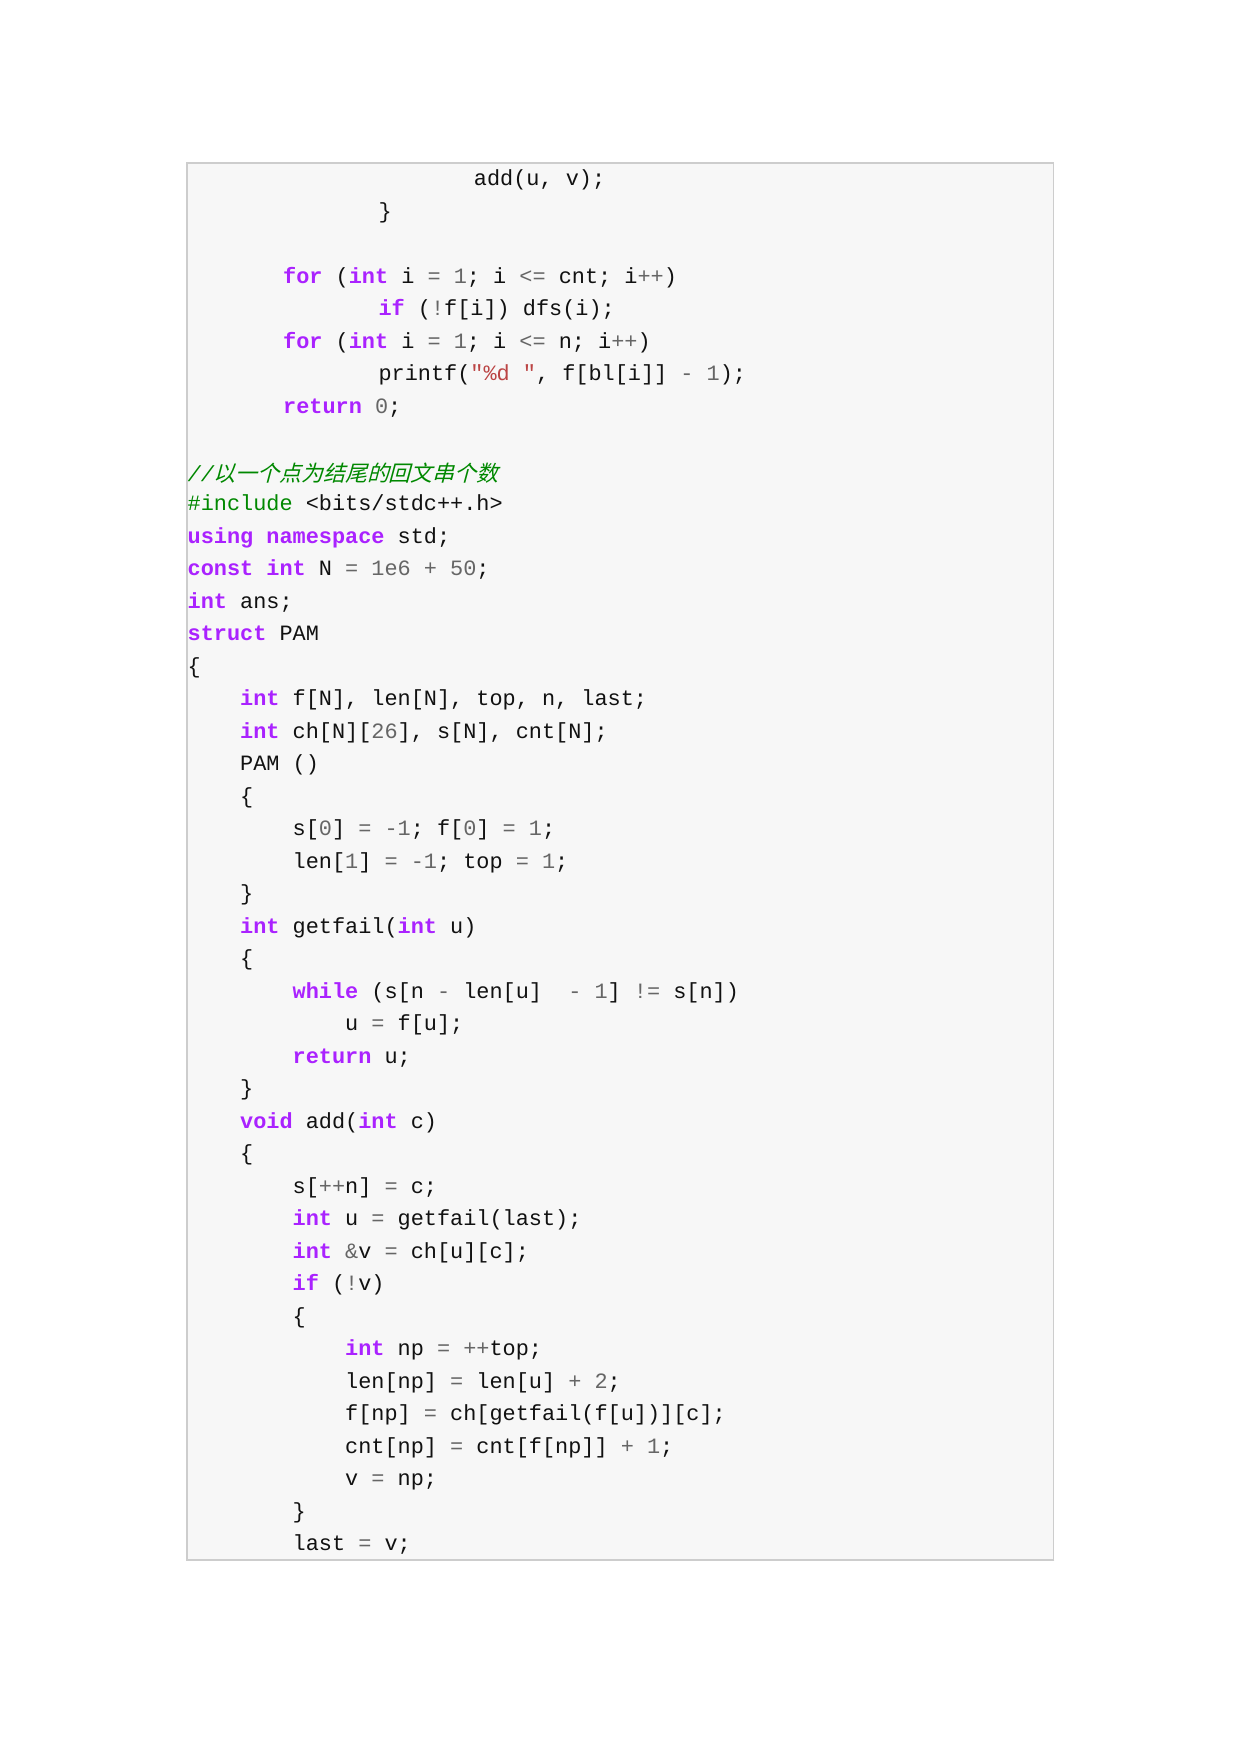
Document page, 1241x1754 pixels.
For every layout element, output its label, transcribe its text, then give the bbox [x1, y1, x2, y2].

text printf("%d ", f[bl[i]] - 1); [188, 358, 1053, 391]
text len[np] = len[u] + 2; [188, 1366, 1053, 1398]
text add(u, v); [188, 164, 1053, 196]
text int getfail(int u) [188, 911, 1053, 943]
text #include <bits/stdc++.h> [188, 488, 1053, 521]
text } [188, 1496, 1053, 1528]
text for (int i = 1; i <= cnt; i++) [188, 261, 1053, 293]
text { [188, 651, 1053, 683]
text s[++n] = c; [188, 1171, 1053, 1203]
text } [188, 1073, 1053, 1106]
text s[0] = -1; f[0] = 1; [188, 813, 1053, 846]
text int ch[N][26], s[N], cnt[N]; [188, 716, 1053, 748]
text } [188, 196, 1053, 228]
text int np = ++top; [188, 1333, 1053, 1366]
text } [188, 878, 1053, 911]
text PAM () [188, 748, 1053, 781]
text //以一个点为结尾的回文串个数 [188, 456, 1053, 488]
text { [188, 1138, 1053, 1171]
text int f[N], len[N], top, n, last; [188, 683, 1053, 716]
text { [188, 943, 1053, 976]
text len[1] = -1; top = 1; [188, 846, 1053, 878]
text { [188, 781, 1053, 813]
text struct PAM [188, 618, 1053, 651]
text void add(int c) [188, 1106, 1053, 1138]
text return u; [188, 1041, 1053, 1073]
text while (s[n - len[u] - 1] != s[n]) [188, 976, 1053, 1008]
text int u = getfail(last); [188, 1203, 1053, 1236]
text v = np; [188, 1463, 1053, 1496]
text using namespace std; [188, 521, 1053, 553]
text { [188, 1301, 1053, 1333]
text for (int i = 1; i <= n; i++) [188, 326, 1053, 358]
text int ans; [188, 586, 1053, 618]
text last = v; [188, 1528, 1053, 1559]
text f[np] = ch[getfail(f[u])][c]; [188, 1398, 1053, 1431]
text if (!f[i]) dfs(i); [188, 293, 1053, 326]
text u = f[u]; [188, 1008, 1053, 1041]
text if (!v) [188, 1268, 1053, 1301]
text cnt[np] = cnt[f[np]] + 1; [188, 1431, 1053, 1463]
text return 0; [188, 391, 1053, 423]
text int &v = ch[u][c]; [188, 1236, 1053, 1268]
text const int N = 1e6 + 50; [188, 553, 1053, 586]
